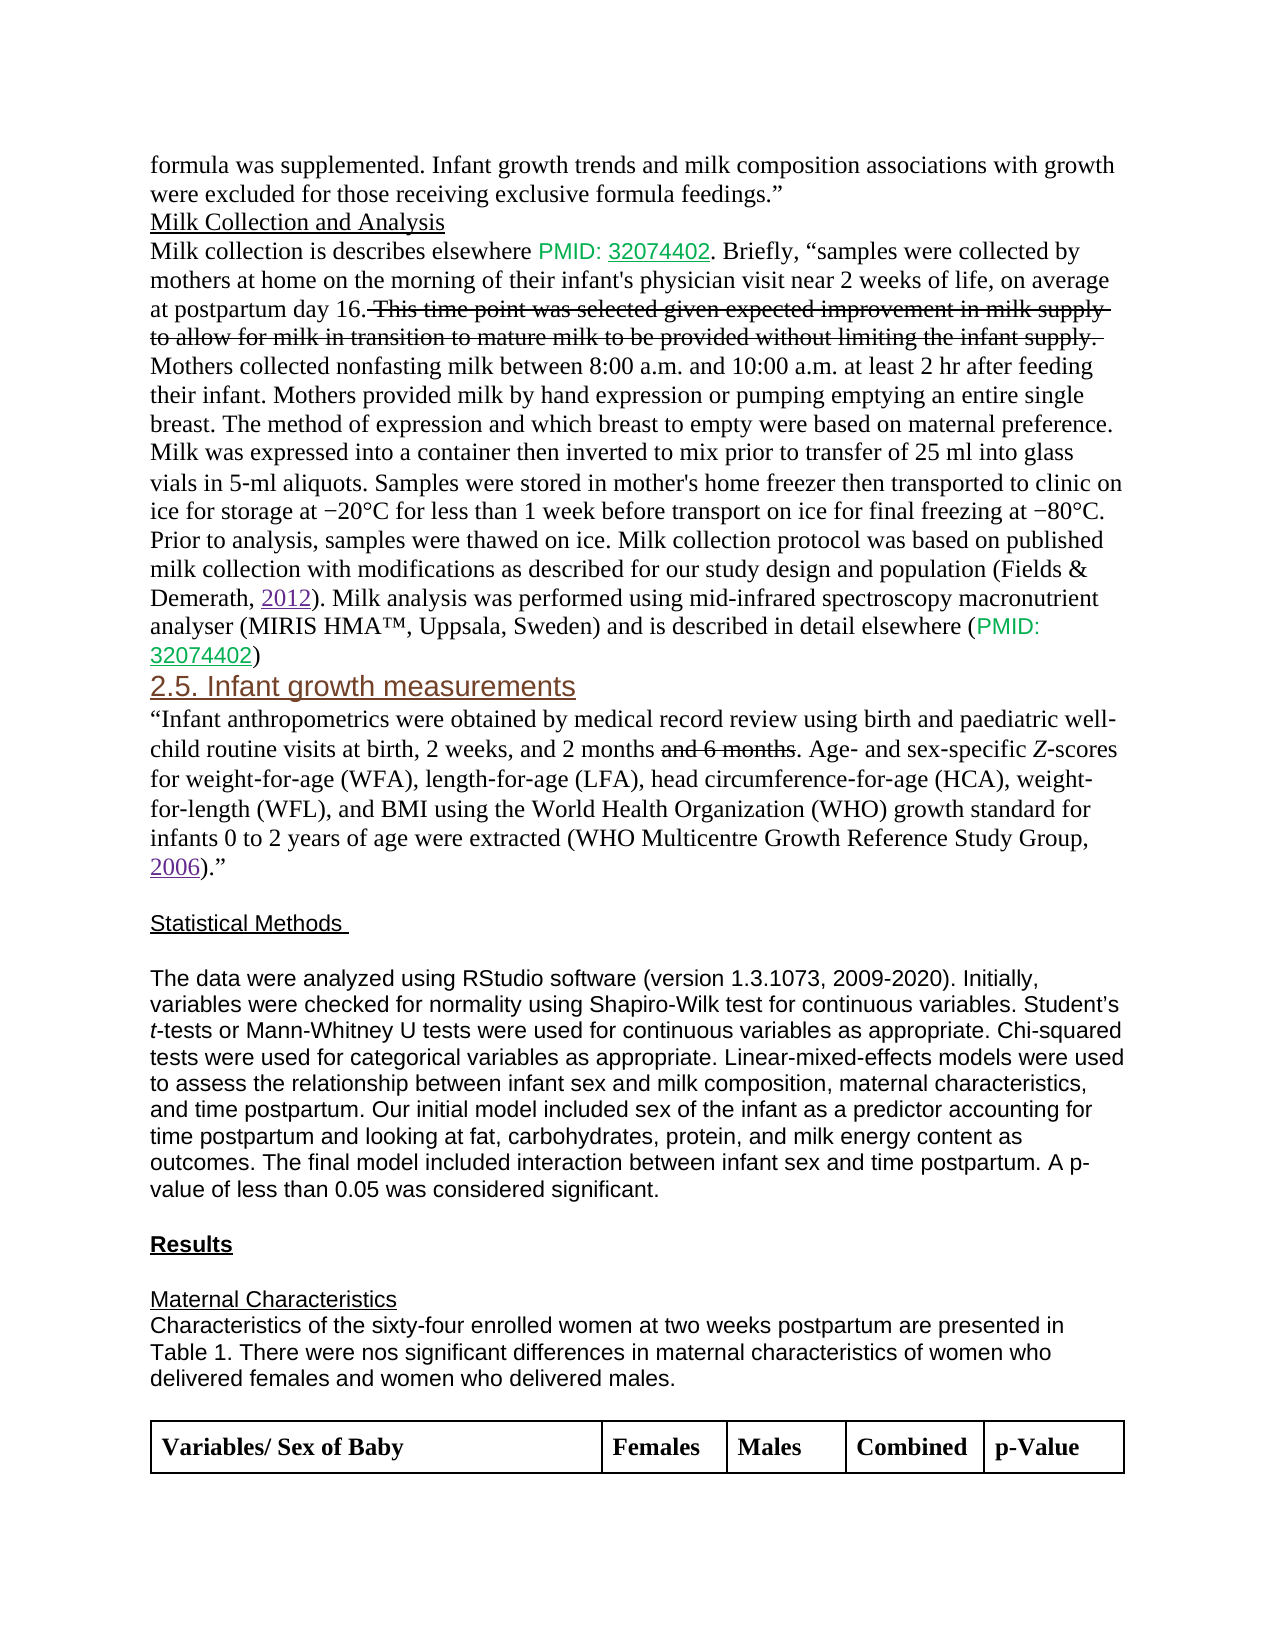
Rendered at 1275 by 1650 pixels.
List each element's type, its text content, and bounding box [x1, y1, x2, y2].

table_header p-Value [985, 1422, 1123, 1472]
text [150, 150, 1125, 207]
table_header Combined [847, 1422, 983, 1472]
text The data were analyzed using RStudio software (version 1.3.1073, 2009-2020). Initially, variables were checked for normality using Shapiro-Wilk test for continuous variables. Student’s t-tests or Mann-Whitney U tests were used for continuous variables as appropriate. Chi-squared tests were used for categorical variables as appropriate. Linear-mixed-effects models were used to assess the relationship between infant sex and milk composition, maternal characteristics, and time postpartum. Our initial model included sex of the infant as a predictor accounting for time postpartum and looking at fat, carbohydrates, protein, and milk energy content as outcomes. The final model included interaction between infant sex and time postpartum. A p-value of less than 0.05 was considered significant. [150, 965, 1125, 1202]
text Maternal Characteristics [150, 1286, 1125, 1312]
text Characteristics of the sixty-four enrolled women at two weeks postpartum are presented in Table 1. There were nos significant differences in maternal characteristics of women who delivered females and women who delivered males. [150, 1312, 1125, 1391]
table_header Variables/ Sex of Baby [152, 1422, 601, 1472]
text Milk collection is describes elsewhere PMID: 32074402. Briefly, “samples were collected by mothers at home on the morning of their infant's physician visit near 2 weeks of life, on average at postpartum day 16. This time point was selected given expected improvement in milk supply to allow for milk in transition to mature milk to be provided without limiting the infant supply. Mothers collected nonfasting milk between 8:00 a.m. and 10:00 a.m. at least 2 hr after feeding their infant. Mothers provided milk by hand expression or pumping emptying an entire single breast. The method of expression and which breast to empty were based on maternal preference. Milk was expressed into a container then inverted to mix prior to transfer of 25 ml into glass vials in 5‐ml aliquots. Samples were stored in mother's home freezer then transported to clinic on ice for storage at −20°C for less than 1 week before transport on ice for final freezing at −80°C. Prior to analysis, samples were thawed on ice. Milk collection protocol was based on published milk collection with modifications as described for our study design and population (Fields & Demerath, 2012). Milk analysis was performed using mid-infrared spectroscopy macronutrient analyser (MIRIS HMA™, Uppsala, Sweden) and is described in detail elsewhere (PMID: 32074402) [150, 236, 1125, 669]
text 2.5. Infant growth measurements [150, 669, 1125, 702]
table_header Males [728, 1422, 845, 1472]
text “Infant anthropometrics were obtained by medical record review using birth and paediatric well‐child routine visits at birth, 2 weeks, and 2 months and 6 months. Age‐ and sex‐specific Z‐scores for weight‐for‐age (WFA), length‐for‐age (LFA), head circumference‐for‐age (HCA), weight‐for‐length (WFL), and BMI using the World Health Organization (WHO) growth standard for infants 0 to 2 years of age were extracted (WHO Multicentre Growth Reference Study Group, 2006).” [150, 702, 1125, 881]
text Results [150, 1231, 1125, 1257]
text Statistical Methods [150, 909, 1125, 936]
text Milk Collection and Analysis [150, 207, 1125, 236]
table_header Females [603, 1422, 726, 1472]
